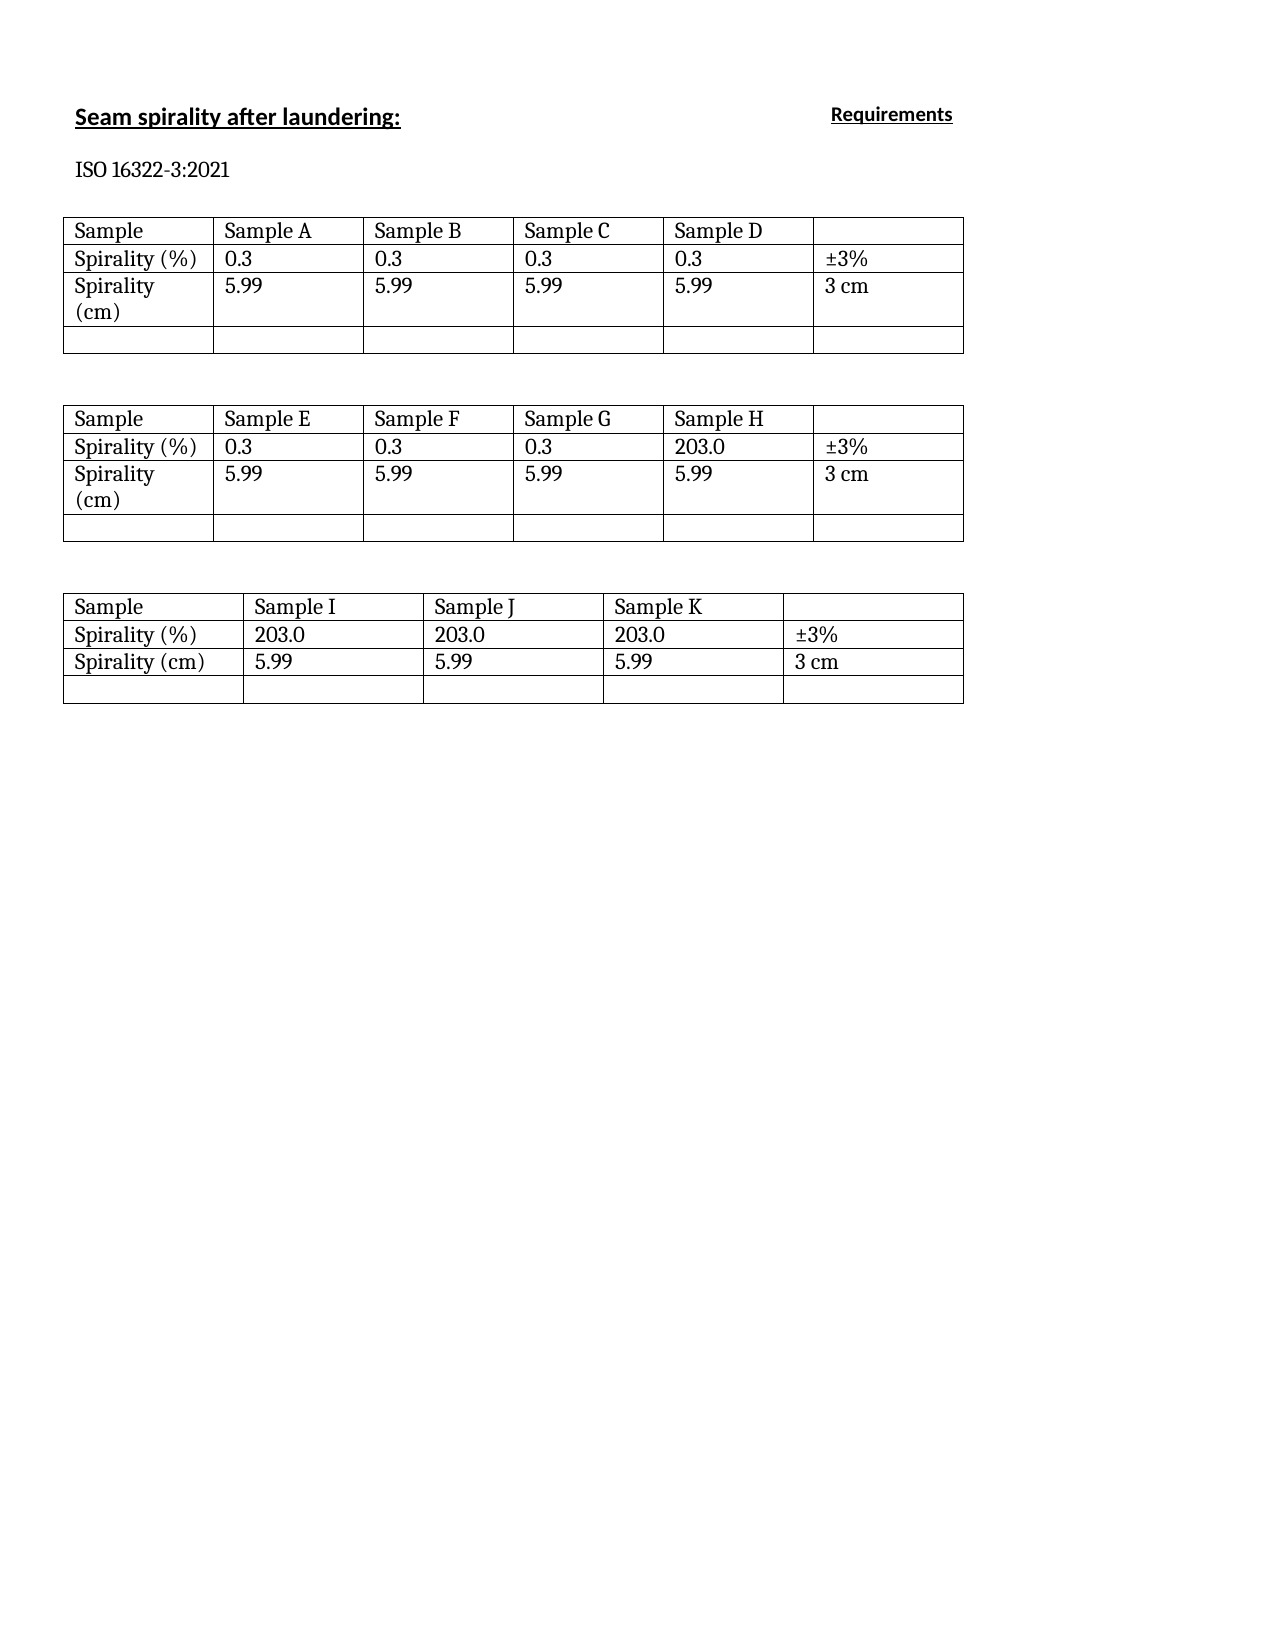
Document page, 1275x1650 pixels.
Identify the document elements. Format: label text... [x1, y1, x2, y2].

table_cell 0.3 [364, 434, 513, 460]
table_cell 5.99 [214, 273, 363, 326]
table_cell 0.3 [514, 245, 663, 272]
table_header Sample E [214, 406, 363, 432]
table_cell [364, 327, 513, 353]
table_header [814, 218, 963, 244]
table_cell 203.0 [424, 621, 603, 648]
table_cell Spirality (%) [64, 245, 213, 272]
table_cell 3 cm [814, 273, 963, 326]
table_header Sample F [364, 406, 513, 432]
table_cell [604, 676, 783, 703]
table_cell 5.99 [244, 649, 423, 675]
table_cell 0.3 [214, 245, 363, 272]
table_header Requirements [514, 101, 964, 157]
table_cell [214, 327, 363, 353]
table_cell 0.3 [214, 434, 363, 460]
table_cell 5.99 [664, 273, 813, 326]
table_cell [364, 515, 513, 541]
table_cell [664, 515, 813, 541]
table_header Sample K [604, 594, 783, 620]
table_cell ±3% [784, 621, 963, 648]
table_header Sample G [514, 406, 663, 432]
table_cell 3 cm [814, 461, 963, 513]
table_header Sample A [214, 218, 363, 244]
table_cell [514, 515, 663, 541]
table_cell Spirality (cm) [64, 649, 243, 675]
table_cell [784, 676, 963, 703]
table_header Sample [64, 218, 213, 244]
table_cell [214, 515, 363, 541]
table_cell [514, 327, 663, 353]
table_cell 5.99 [364, 273, 513, 326]
table_header [814, 406, 963, 432]
table_cell [424, 676, 603, 703]
table_header Seam spirality after laundering: [64, 101, 514, 157]
table_cell 5.99 [514, 273, 663, 326]
table_header Sample [64, 406, 213, 432]
table_cell Spirality (cm) [64, 273, 213, 326]
table_cell 3 cm [784, 649, 963, 675]
table_cell 5.99 [364, 461, 513, 513]
table_cell [814, 515, 963, 541]
table_cell 0.3 [664, 245, 813, 272]
table_cell 203.0 [664, 434, 813, 460]
table_header Sample D [664, 218, 813, 244]
table_cell [64, 515, 213, 541]
table_cell 5.99 [604, 649, 783, 675]
table_cell 5.99 [424, 649, 603, 675]
table_header Sample I [244, 594, 423, 620]
table_cell 203.0 [244, 621, 423, 648]
table_cell [664, 327, 813, 353]
table_cell 5.99 [214, 461, 363, 513]
table_header Sample C [514, 218, 663, 244]
table_header Sample H [664, 406, 813, 432]
table_cell Spirality (%) [64, 621, 243, 648]
table_cell 5.99 [664, 461, 813, 513]
table_header Sample J [424, 594, 603, 620]
table_cell Spirality (%) [64, 434, 213, 460]
table_cell [814, 327, 963, 353]
table_cell ±3% [814, 434, 963, 460]
table_cell 0.3 [514, 434, 663, 460]
table_cell [64, 676, 243, 703]
table_cell [64, 327, 213, 353]
table_header [784, 594, 963, 620]
table_header Sample [64, 594, 243, 620]
text ISO 16322-3:2021 [75, 157, 1200, 183]
table_cell [244, 676, 423, 703]
table_cell Spirality (cm) [64, 461, 213, 513]
table_cell 5.99 [514, 461, 663, 513]
table_cell 203.0 [604, 621, 783, 648]
table_cell ±3% [814, 245, 963, 272]
table_header Sample B [364, 218, 513, 244]
table_cell 0.3 [364, 245, 513, 272]
